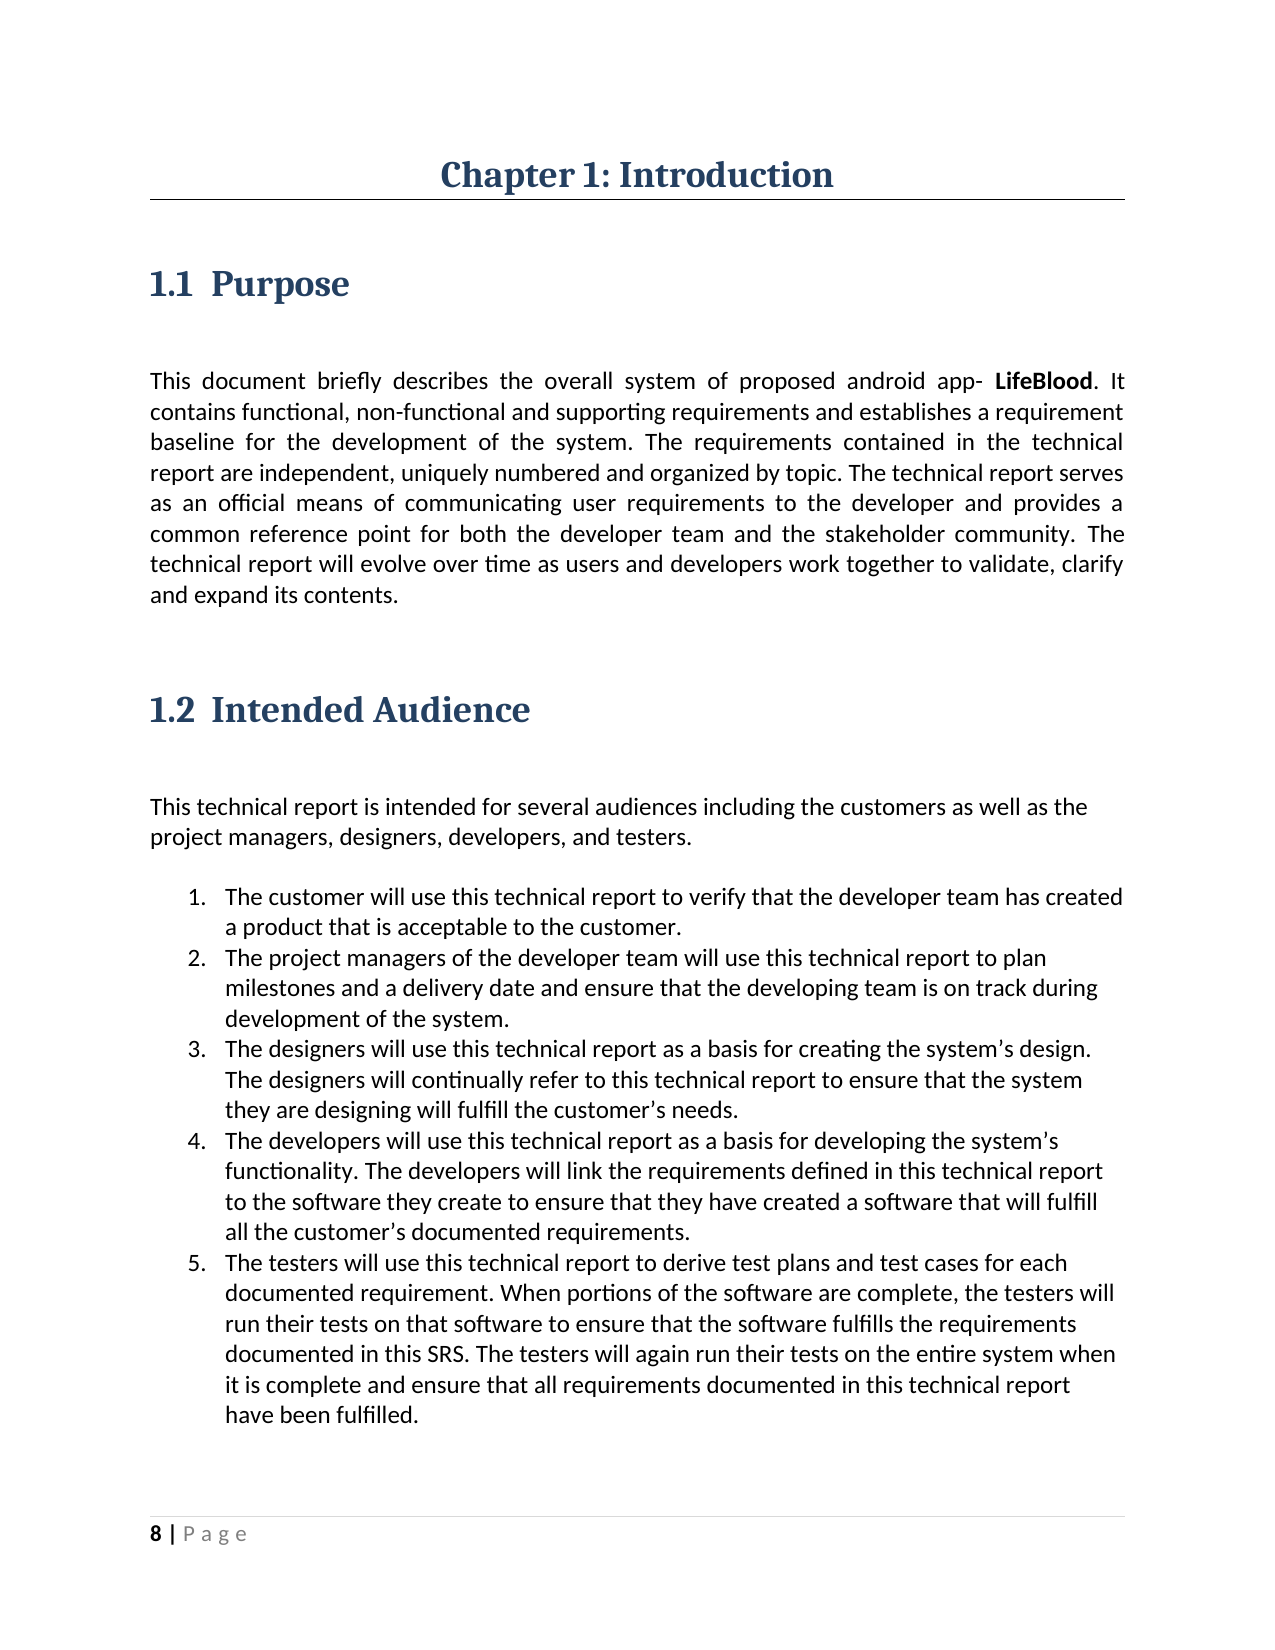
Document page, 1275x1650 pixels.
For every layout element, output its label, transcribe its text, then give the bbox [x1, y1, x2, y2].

text This document briefly describes the overall system of proposed android app- LifeBlood. It contains functional, non-functional and supporting requirements and establishes a requirement baseline for the development of the system. The requirements contained in the technical report are independent, uniquely numbered and organized by topic. The technical report serves as an official means of communicating user requirements to the developer and provides a common reference point for both the developer team and the stakeholder community. The technical report will evolve over time as users and developers work together to validate, clarify and expand its contents. [150, 365, 1125, 609]
text This technical report is intended for several audiences including the customers as well as the project managers, designers, developers, and testers. [150, 791, 1125, 852]
subtitle Chapter 1: Introduction [150, 154, 1125, 199]
list The project managers of the developer team will use this technical report to plan milestones and a delivery date and ensure that the developing team is on track during development of the system. [187, 942, 1125, 1033]
list The customer will use this technical report to verify that the developer team has created a product that is acceptable to the customer. [187, 881, 1125, 942]
list The designers will use this technical report as a basis for creating the system’s design. The designers will continually refer to this technical report to ensure that the system they are designing will fulfill the customer’s needs. [187, 1033, 1125, 1125]
subtitle Intended Audience [150, 688, 1125, 731]
list The testers will use this technical report to derive test plans and test cases for each documented requirement. When portions of the software are complete, the testers will run their tests on that software to ensure that the software fulfills the requirements documented in this SRS. The testers will again run their tests on the entire system when it is complete and ensure that all requirements documented in this technical report have been fulfilled. [187, 1247, 1125, 1430]
list The developers will use this technical report as a basis for developing the system’s functionality. The developers will link the requirements defined in this technical report to the software they create to ensure that they have created a software that will fulfill all the customer’s documented requirements. [187, 1125, 1125, 1247]
subtitle Purpose [150, 263, 1125, 306]
